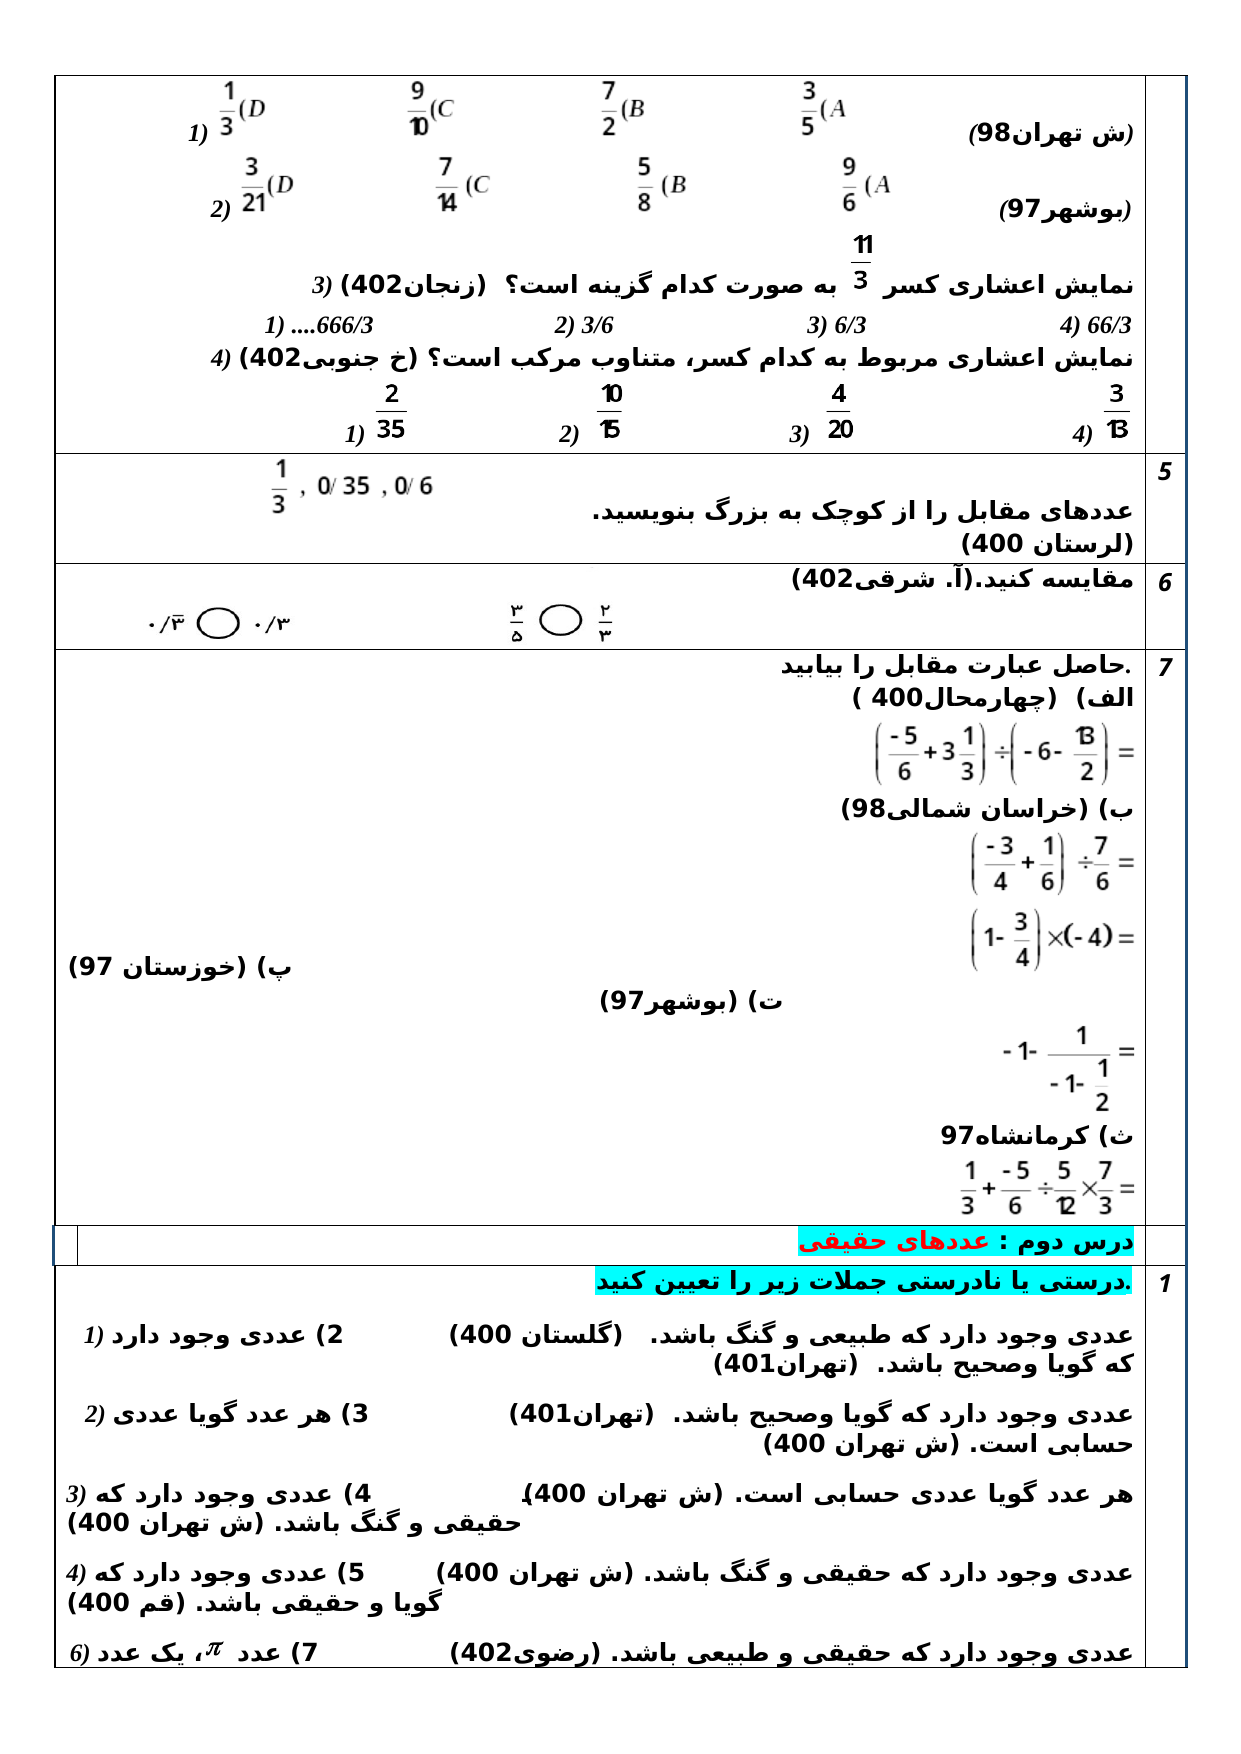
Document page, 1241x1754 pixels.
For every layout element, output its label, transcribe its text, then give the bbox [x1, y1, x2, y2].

table_cell 4 [1146, 76, 1185, 452]
table_cell 5 [1146, 454, 1185, 563]
table_cell 1 [1146, 1266, 1185, 1667]
table_cell [55, 1226, 77, 1265]
table_cell مقایسه کنید.(آ. شرقی402) [56, 564, 1145, 649]
table_cell درس دوم : عددهای حقیقی [78, 1226, 1145, 1265]
table_cell [1146, 1226, 1185, 1265]
table_cell حاصل عبارت مقابل را بیابید. الف) (چهارمحال400 ) ب) (خراسان شمالی98) پ) (خوزستان 97) ت) (بوشهر97) ث) کرمانشاه97 [56, 650, 1145, 1225]
table_cell عددهای مقابل را از کوچک به بزرگ بنویسید. (لرستان 400) [56, 454, 1145, 563]
picture [96, 567, 642, 649]
table_cell 7 [1146, 650, 1185, 1225]
table_cell 6 [1146, 564, 1185, 649]
